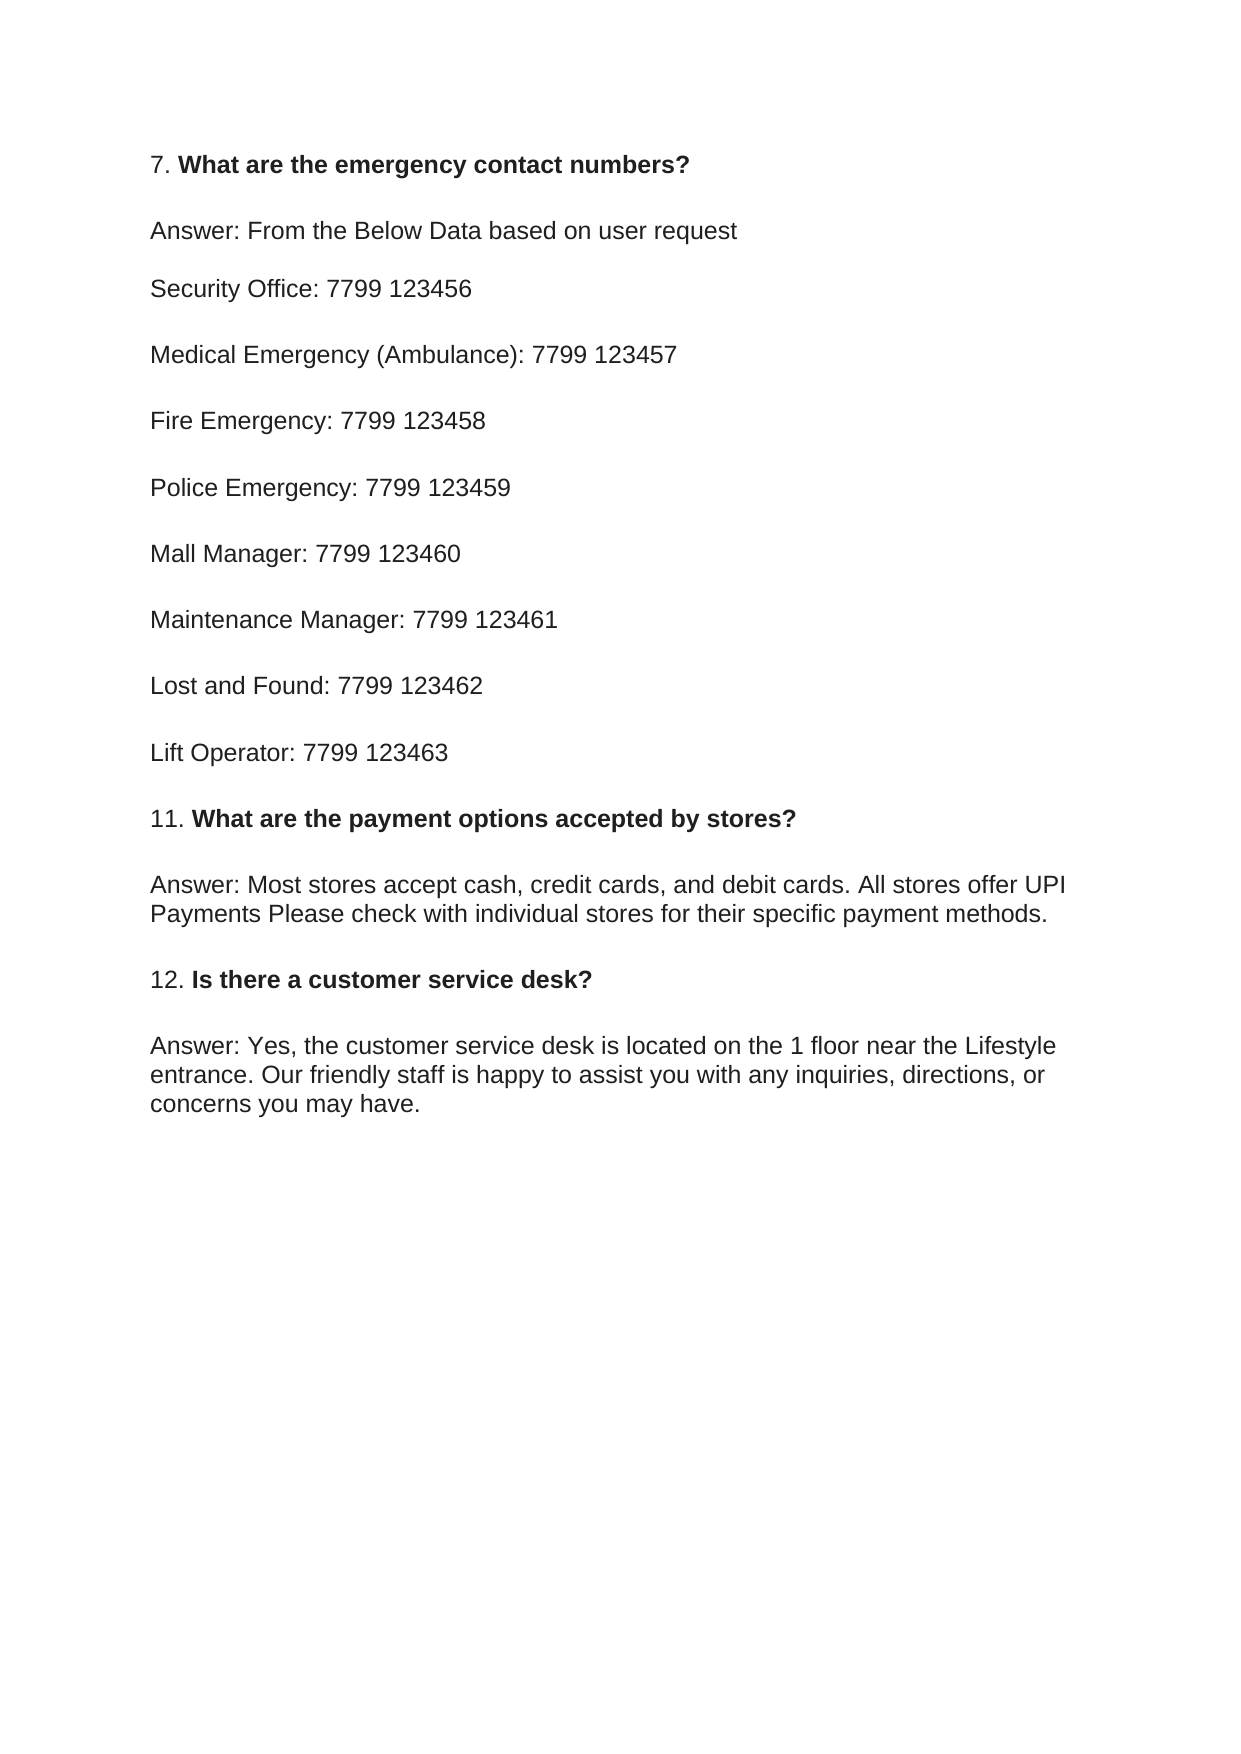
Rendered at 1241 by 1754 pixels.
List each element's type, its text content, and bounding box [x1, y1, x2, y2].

text Police Emergency: 7799 123459 [150, 472, 1090, 501]
text Medical Emergency (Ambulance): 7799 123457 [150, 340, 1090, 369]
text 11. What are the payment options accepted by stores? [150, 804, 1090, 832]
text Answer: Yes, the customer service desk is located on the 1 floor near the Lifestyle entrance. Our friendly staff is happy to assist you with any inquiries, directions, or concerns you may have. [150, 1031, 1090, 1117]
text Answer: From the Below Data based on user request Security Office: 7799 123456 [150, 216, 1090, 302]
text Mall Manager: 7799 123460 [150, 539, 1090, 567]
text Maintenance Manager: 7799 123461 [150, 605, 1090, 634]
text Fire Emergency: 7799 123458 [150, 406, 1090, 435]
text 12. Is there a customer service desk? [150, 965, 1090, 994]
text Answer: Most stores accept cash, credit cards, and debit cards. All stores offer UPI Payments Please check with individual stores for their specific payment methods. [150, 870, 1090, 927]
text 7. What are the emergency contact numbers? [150, 150, 1090, 179]
text Lift Operator: 7799 123463 [150, 737, 1090, 766]
text Lost and Found: 7799 123462 [150, 671, 1090, 700]
